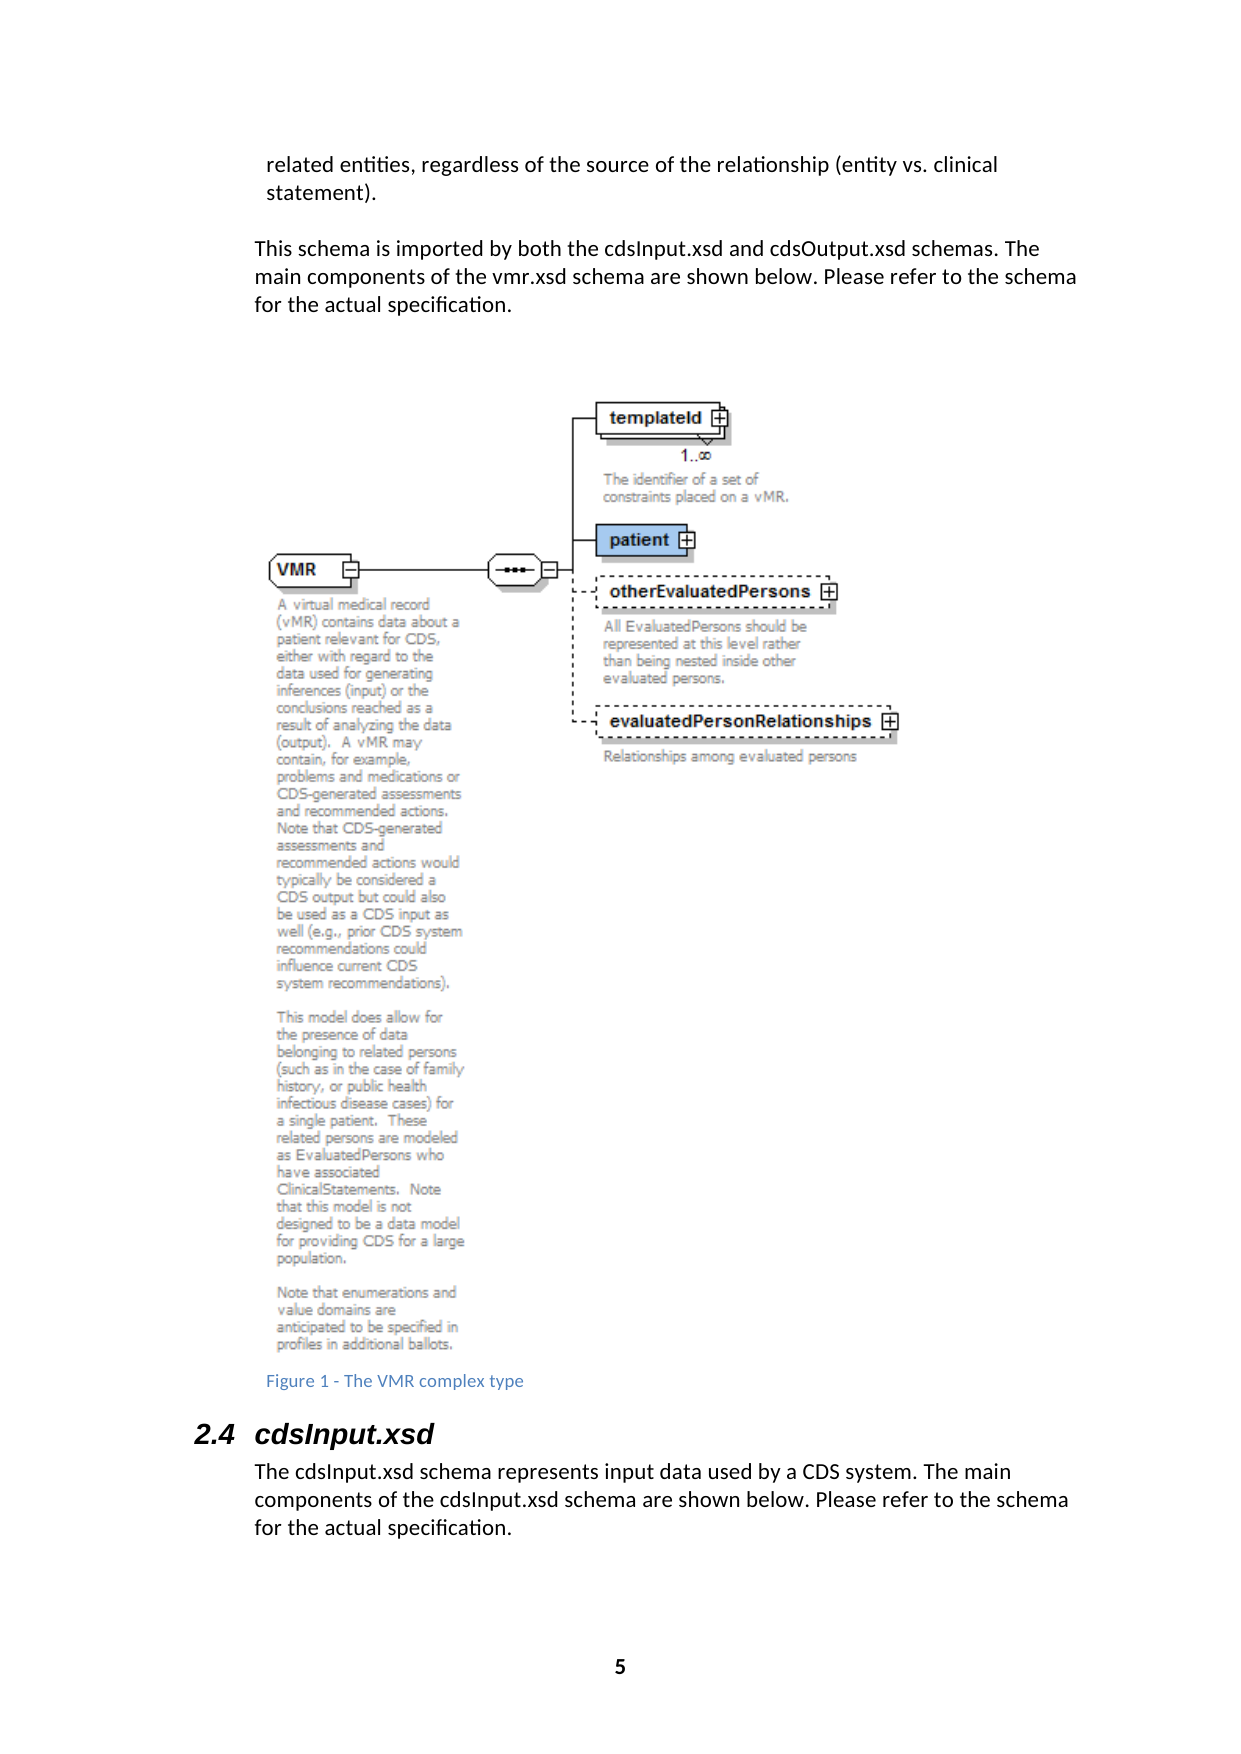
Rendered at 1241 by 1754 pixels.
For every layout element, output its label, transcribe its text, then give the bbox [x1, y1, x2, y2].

text The cdsInput.xsd schema represents input data used by a CDS system. The main components of the cdsInput.xsd schema are shown below. Please refer to the schema for the actual specification. [254, 1457, 1090, 1541]
subtitle cdsInput.xsd [194, 1417, 1090, 1451]
picture [266, 374, 960, 1370]
text Figure 1 - The VMR complex type [266, 1369, 1090, 1392]
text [266, 150, 1090, 206]
text This schema is imported by both the cdsInput.xsd and cdsOutput.xsd schemas. The main components of the vmr.xsd schema are shown below. Please refer to the schema for the actual specification. [254, 234, 1090, 318]
